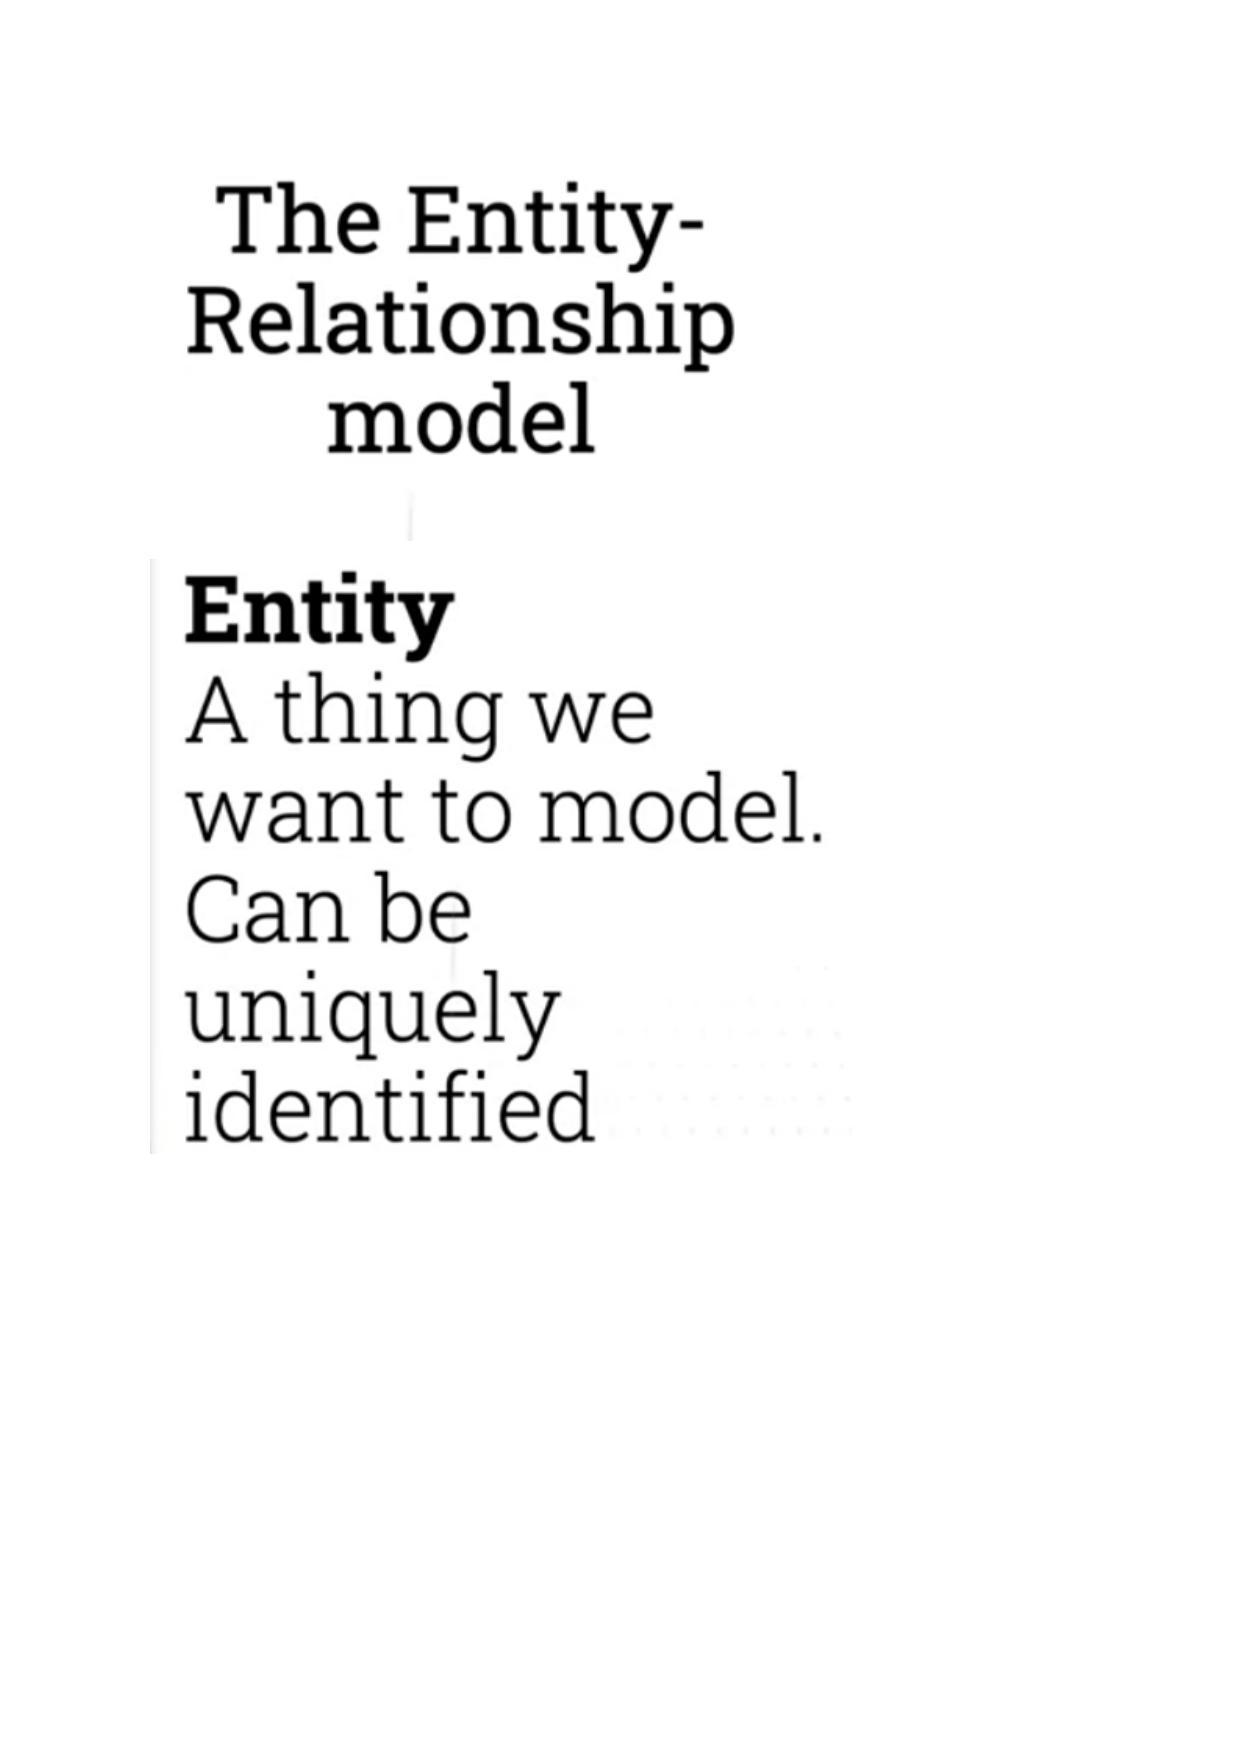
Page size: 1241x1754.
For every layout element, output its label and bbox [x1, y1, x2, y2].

picture [150, 559, 852, 1154]
picture [150, 150, 805, 541]
